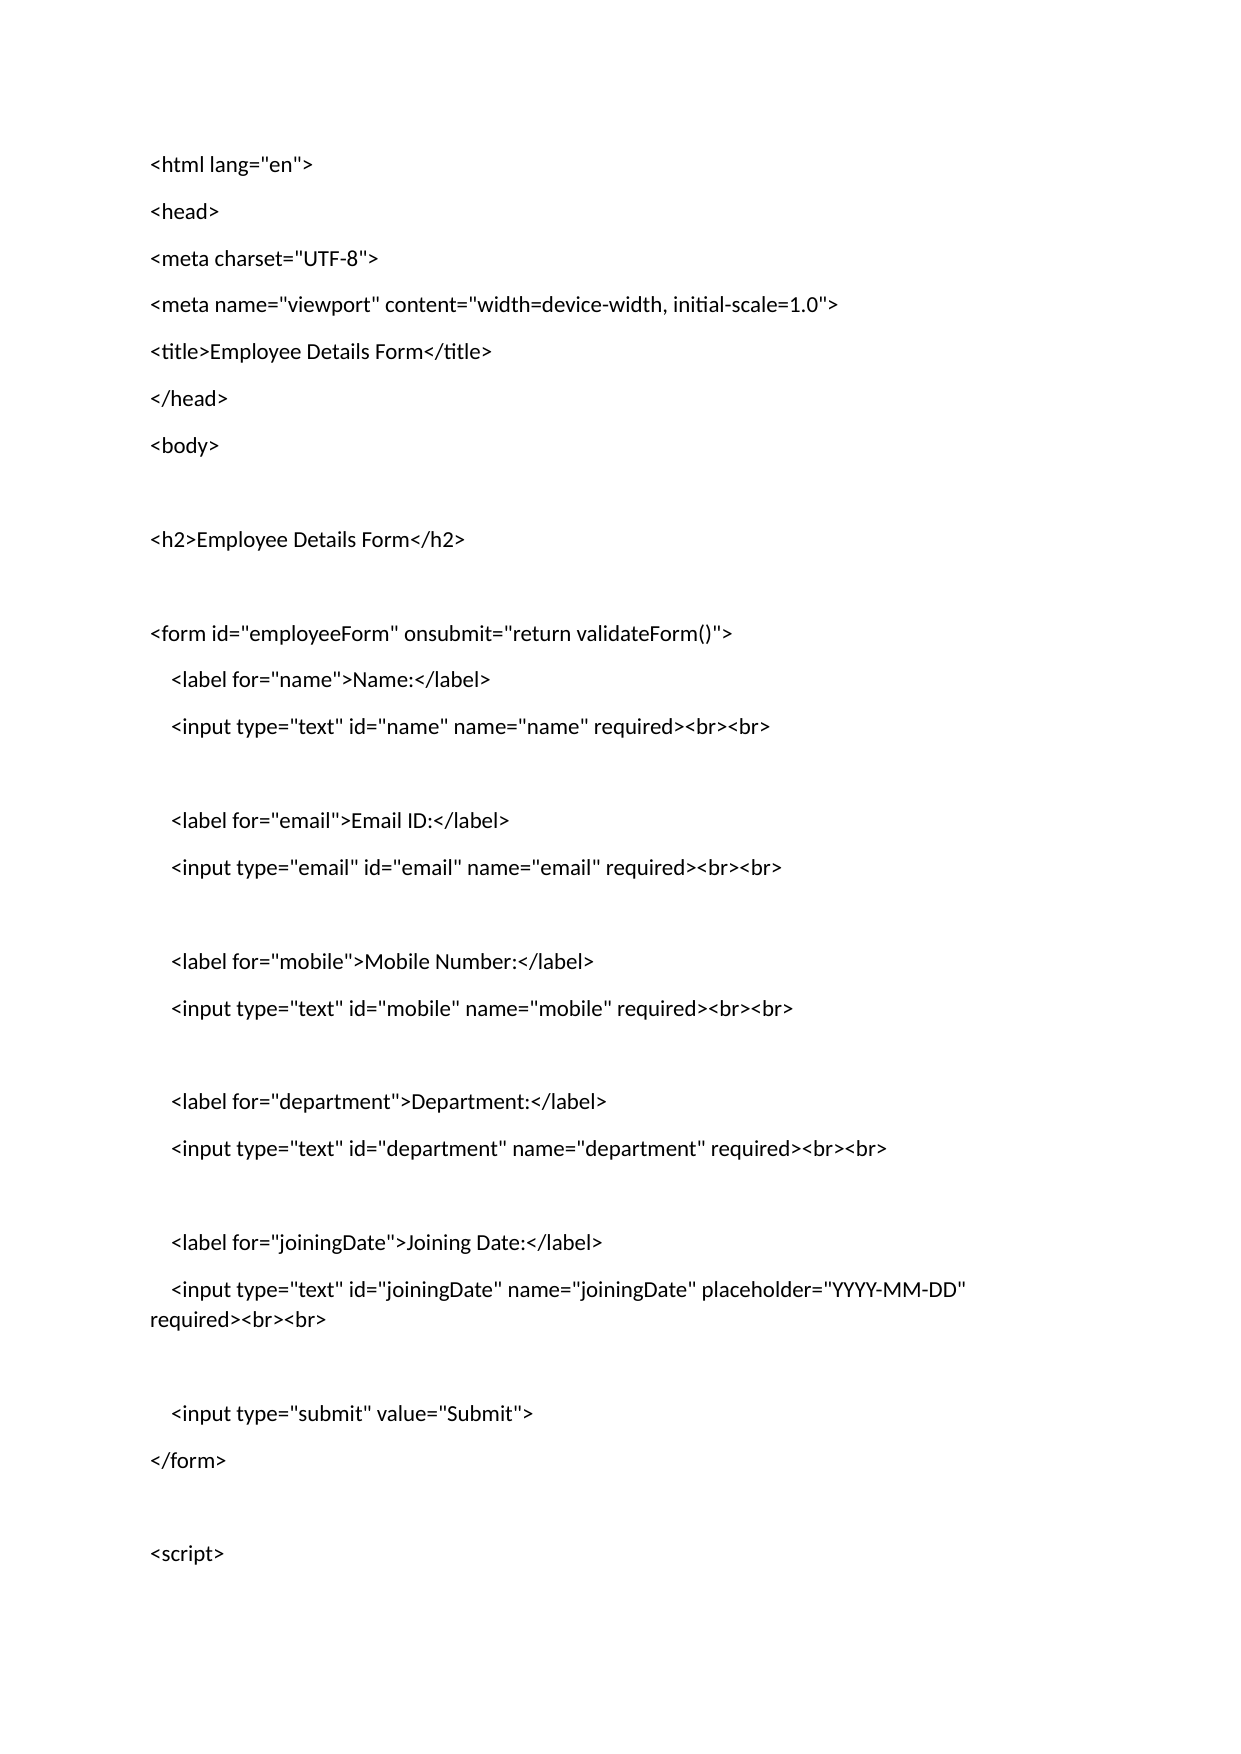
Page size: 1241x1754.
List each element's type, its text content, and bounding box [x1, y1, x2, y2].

text <form id="employeeForm" onsubmit="return validateForm()"> [150, 619, 1090, 647]
text <label for="mobile">Mobile Number:</label> [150, 947, 1090, 975]
text <html lang="en"> [150, 150, 1090, 178]
text </head> [150, 384, 1090, 412]
text <body> [150, 431, 1090, 459]
text <script> [150, 1539, 1090, 1568]
text <meta name="viewport" content="width=device-width, initial-scale=1.0"> [150, 291, 1090, 319]
text <label for="name">Name:</label> [150, 666, 1090, 694]
text <label for="department">Department:</label> [150, 1087, 1090, 1116]
text <input type="text" id="joiningDate" name="joiningDate" placeholder="YYYY-MM-DD" required><br><br> [150, 1275, 1090, 1333]
text <input type="text" id="department" name="department" required><br><br> [150, 1134, 1090, 1162]
text <label for="joiningDate">Joining Date:</label> [150, 1228, 1090, 1256]
text <h2>Employee Details Form</h2> [150, 525, 1090, 553]
text <head> [150, 197, 1090, 225]
text <title>Employee Details Form</title> [150, 337, 1090, 366]
text <input type="submit" value="Submit"> [150, 1399, 1090, 1427]
text <label for="email">Email ID:</label> [150, 806, 1090, 834]
text </form> [150, 1446, 1090, 1474]
text <input type="text" id="name" name="name" required><br><br> [150, 712, 1090, 741]
text <input type="email" id="email" name="email" required><br><br> [150, 853, 1090, 881]
text <meta charset="UTF-8"> [150, 244, 1090, 272]
text <input type="text" id="mobile" name="mobile" required><br><br> [150, 994, 1090, 1022]
